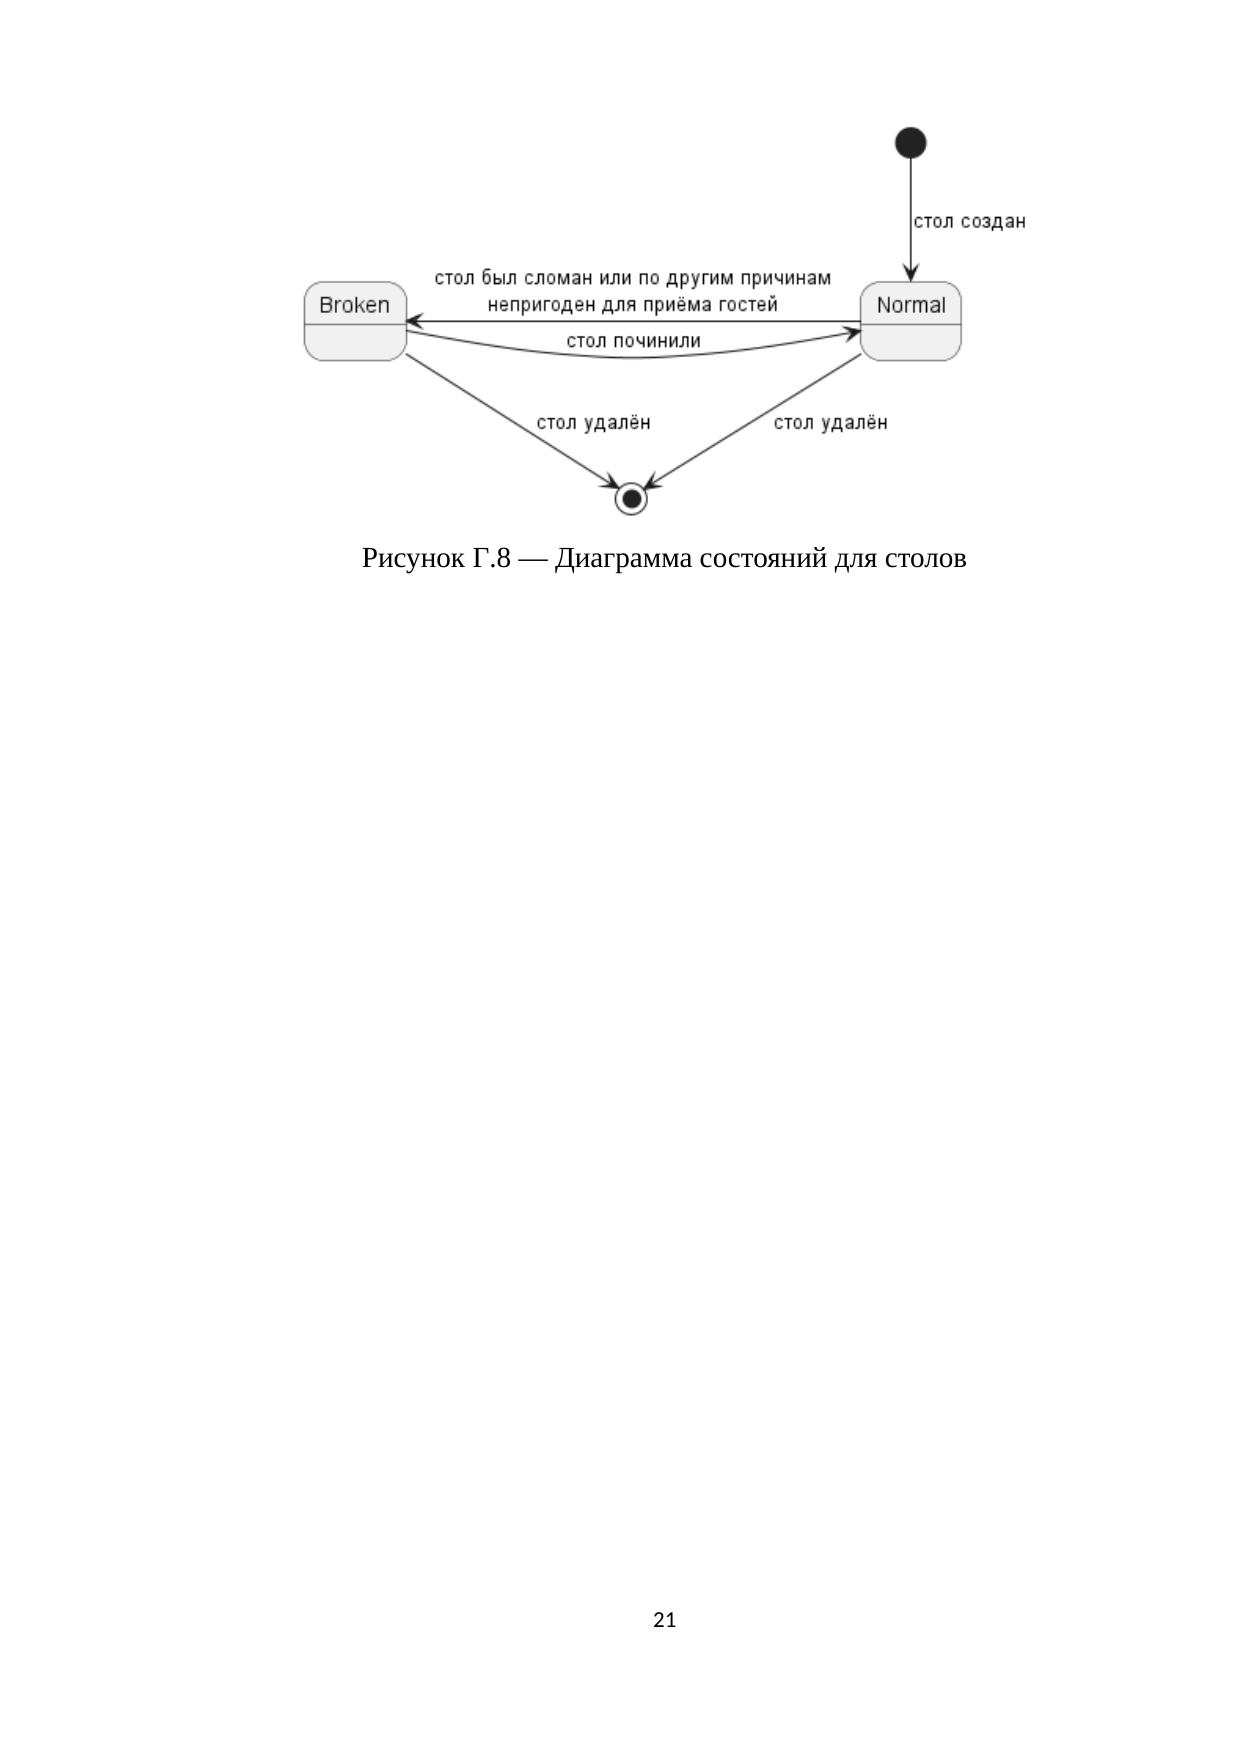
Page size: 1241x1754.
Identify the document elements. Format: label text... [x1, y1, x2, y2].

picture [293, 118, 1036, 522]
